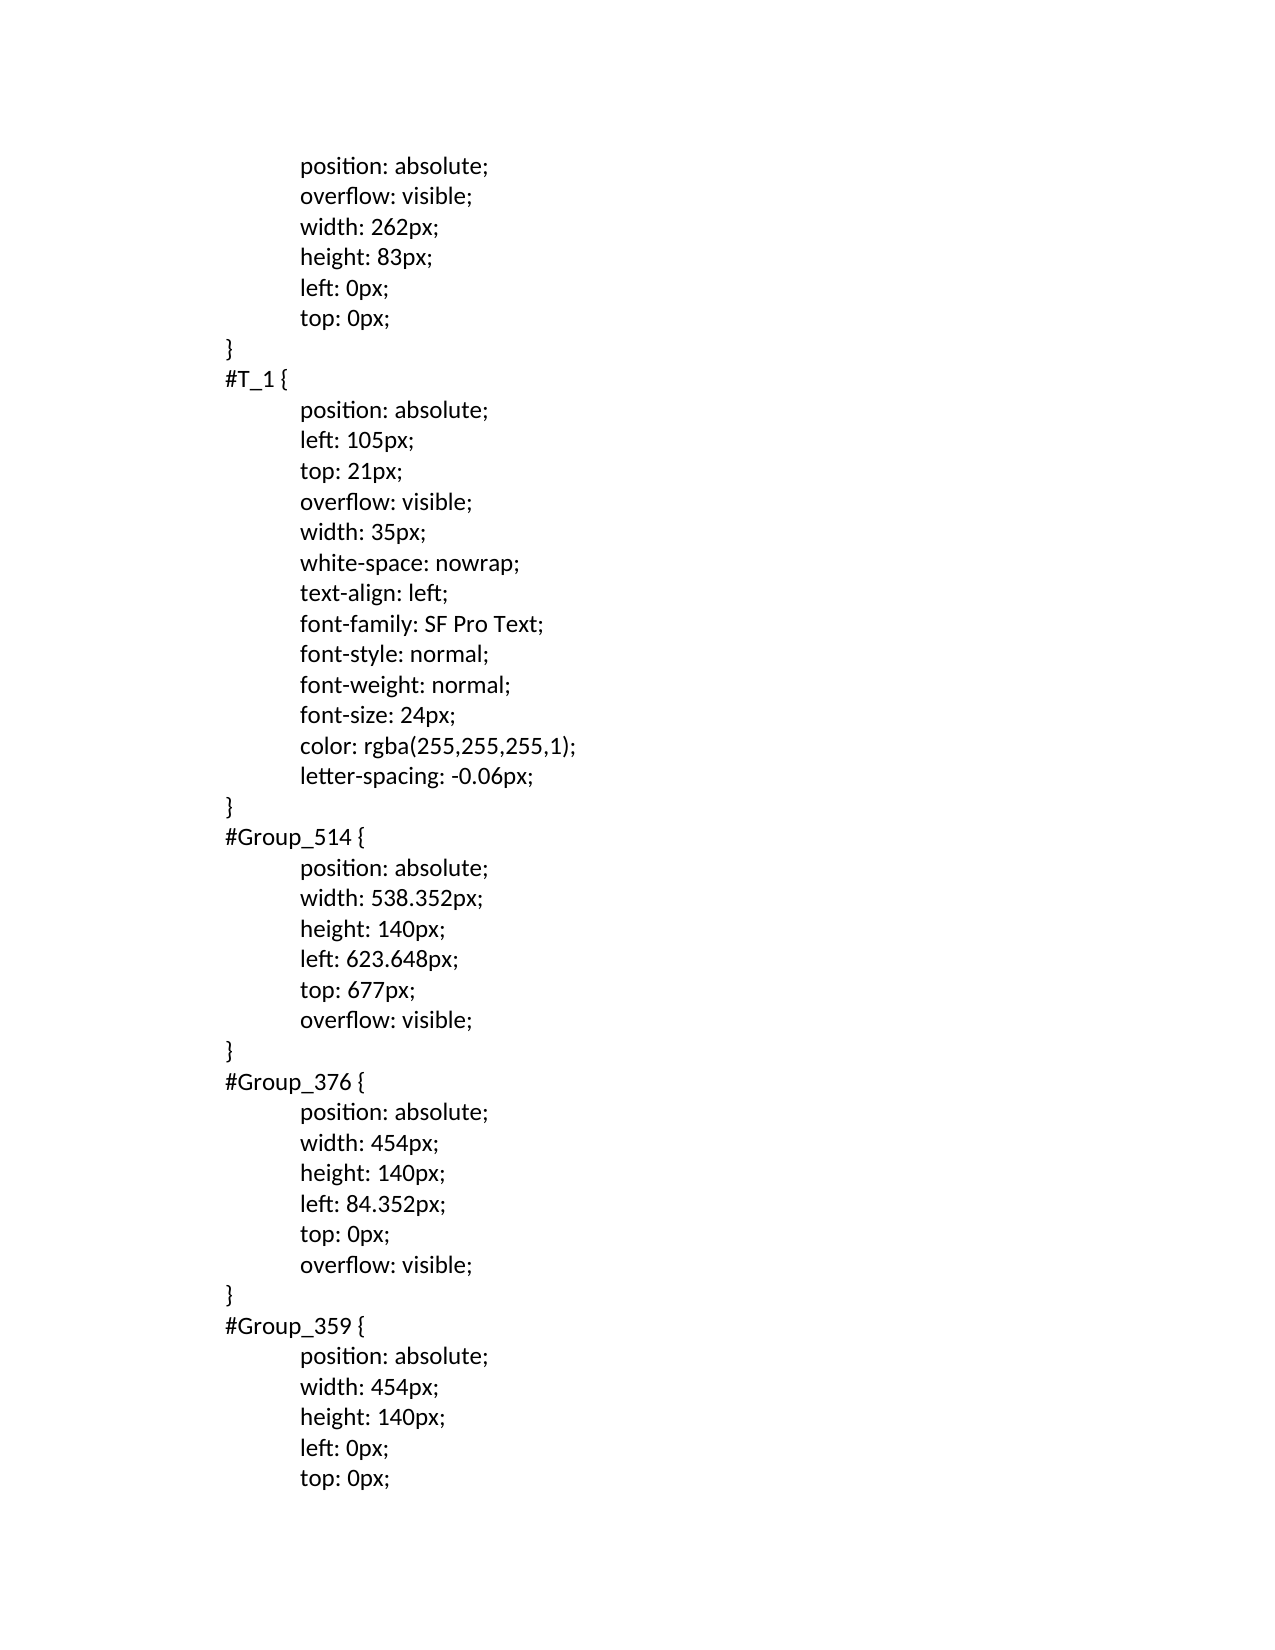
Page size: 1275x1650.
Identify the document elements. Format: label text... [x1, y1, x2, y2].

text #Group_514 { [150, 821, 1125, 852]
text } [150, 1279, 1125, 1310]
text } [150, 791, 1125, 821]
text top: 0px; [150, 303, 1125, 333]
text white-space: nowrap; [150, 547, 1125, 577]
text #T_1 { [150, 364, 1125, 394]
text overflow: visible; [150, 1249, 1125, 1279]
text position: absolute; [150, 852, 1125, 882]
text } [150, 333, 1125, 364]
text height: 140px; [150, 1157, 1125, 1188]
text font-family: SF Pro Text; [150, 608, 1125, 638]
text height: 83px; [150, 242, 1125, 272]
text #Group_359 { [150, 1310, 1125, 1340]
text color: rgba(255,255,255,1); [150, 730, 1125, 760]
text width: 538.352px; [150, 882, 1125, 913]
text width: 35px; [150, 516, 1125, 547]
text width: 262px; [150, 211, 1125, 242]
text left: 84.352px; [150, 1188, 1125, 1218]
text top: 0px; [150, 1462, 1125, 1493]
text top: 0px; [150, 1218, 1125, 1249]
text font-size: 24px; [150, 699, 1125, 730]
text overflow: visible; [150, 486, 1125, 516]
text letter-spacing: -0.06px; [150, 760, 1125, 791]
text left: 0px; [150, 272, 1125, 303]
text font-weight: normal; [150, 669, 1125, 699]
text width: 454px; [150, 1371, 1125, 1401]
text top: 677px; [150, 974, 1125, 1004]
text height: 140px; [150, 913, 1125, 943]
text left: 105px; [150, 425, 1125, 455]
text position: absolute; [150, 150, 1125, 181]
text left: 623.648px; [150, 943, 1125, 974]
text position: absolute; [150, 1340, 1125, 1371]
text width: 454px; [150, 1127, 1125, 1157]
text position: absolute; [150, 1096, 1125, 1127]
text overflow: visible; [150, 1004, 1125, 1035]
text text-align: left; [150, 577, 1125, 608]
text overflow: visible; [150, 181, 1125, 211]
text top: 21px; [150, 455, 1125, 486]
text font-style: normal; [150, 638, 1125, 669]
text } [150, 1035, 1125, 1066]
text position: absolute; [150, 394, 1125, 425]
text height: 140px; [150, 1401, 1125, 1432]
text #Group_376 { [150, 1066, 1125, 1096]
text left: 0px; [150, 1432, 1125, 1462]
